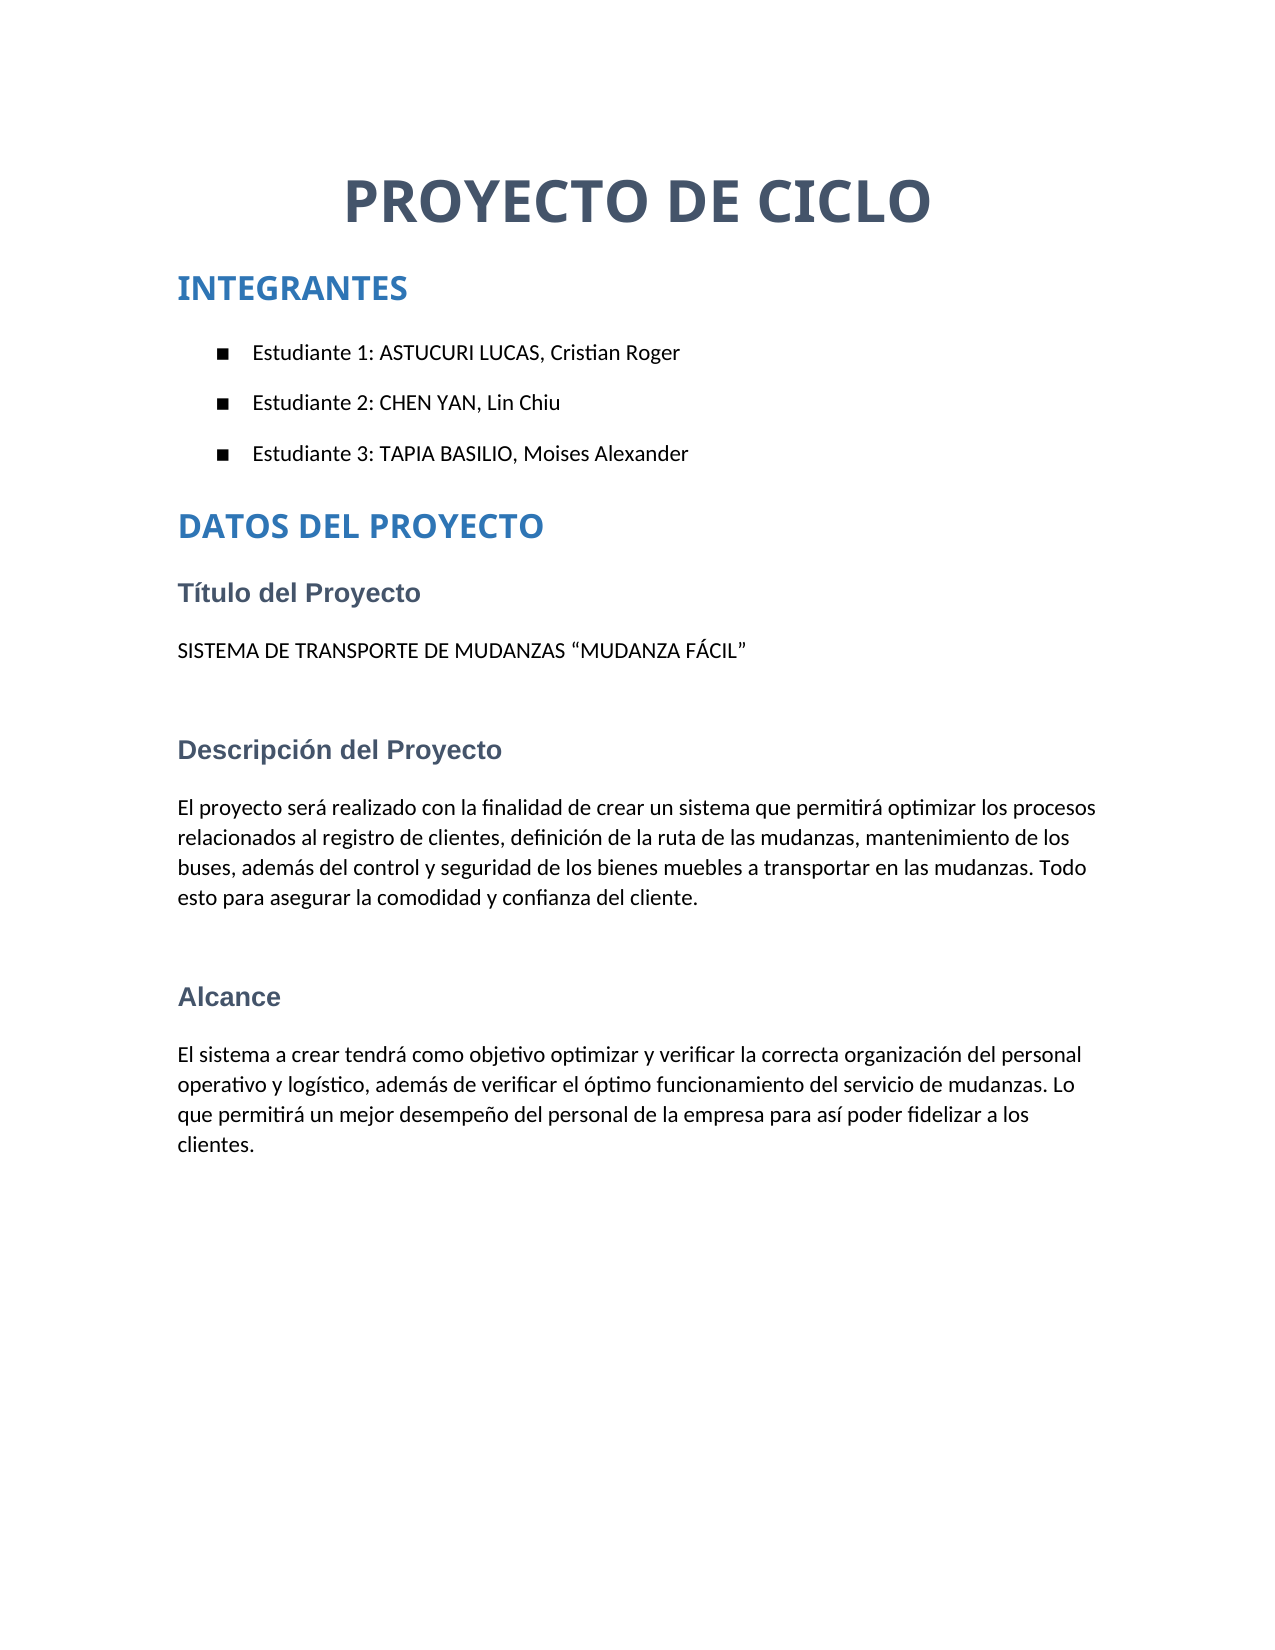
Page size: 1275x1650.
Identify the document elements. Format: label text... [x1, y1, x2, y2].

subtitle DATOS DEL PROYECTO [177, 503, 1098, 549]
list Estudiante 1: ASTUCURI LUCAS, Cristian Roger [215, 326, 1098, 373]
title PROYECTO DE CICLO [177, 160, 1098, 239]
subtitle Título del Proyecto [177, 577, 1098, 608]
subtitle El sistema a crear tendrá como objetivo optimizar y verificar la correcta organización del personal operativo y logístico, además de verificar el óptimo funcionamiento del servicio de mudanzas. Lo que permitirá un mejor desempeño del personal de la empresa para así poder fidelizar a los clientes. [177, 1040, 1098, 1158]
subtitle El proyecto será realizado con la finalidad de crear un sistema que permitirá optimizar los procesos relacionados al registro de clientes, definición de la ruta de las mudanzas, mantenimiento de los buses, además del control y seguridad de los bienes muebles a transportar en las mudanzas. Todo esto para asegurar la comodidad y confianza del cliente. [177, 793, 1098, 911]
subtitle INTEGRANTES [177, 264, 1098, 310]
subtitle Alcance [177, 981, 1098, 1012]
subtitle Descripción del Proyecto [177, 734, 1098, 765]
list Estudiante 2: CHEN YAN, Lin Chiu [215, 377, 1098, 424]
list Estudiante 3: TAPIA BASILIO, Moises Alexander [215, 427, 1098, 474]
subtitle SISTEMA DE TRANSPORTE DE MUDANZAS “MUDANZA FÁCIL” [177, 636, 1098, 664]
